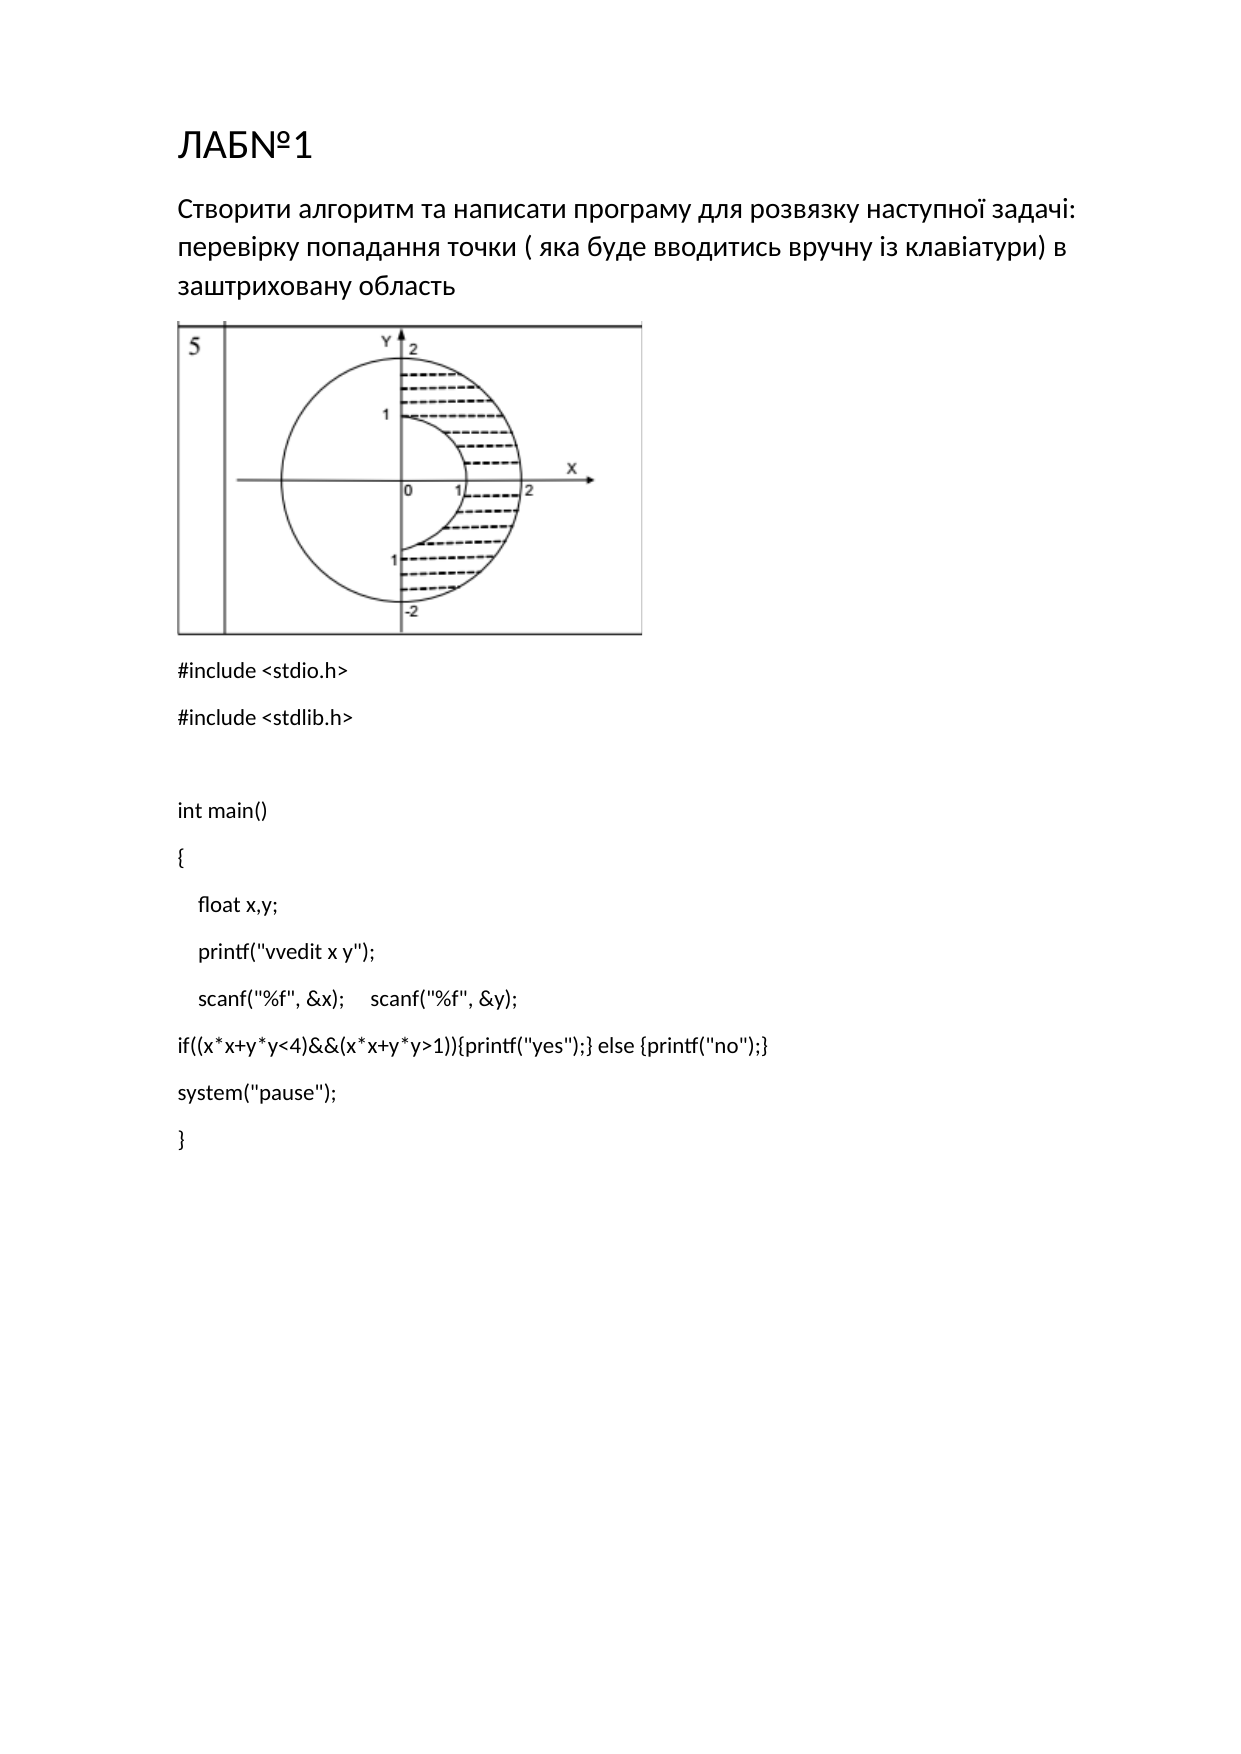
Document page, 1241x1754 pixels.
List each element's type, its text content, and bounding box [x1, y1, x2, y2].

text #include <stdlib.h> [177, 703, 1152, 731]
text } [177, 1125, 1152, 1153]
text int main() [177, 797, 1152, 824]
text float x,y; [177, 890, 1152, 918]
text ЛАБ№1 [177, 118, 1152, 169]
text #include <stdio.h> [177, 656, 1152, 684]
text printf("vvedit x y"); [177, 937, 1152, 965]
text system("pause"); [177, 1078, 1152, 1106]
text Створити алгоритм та написати програму для розвязку наступної задачі: перевірку попадання точки ( яка буде вводитись вручну із клавіатури) в заштриховану область [177, 190, 1152, 302]
text if((x*x+y*y<4)&&(x*x+y*y>1)){printf("yes");} else {printf("no");} [177, 1031, 1152, 1059]
text { [177, 843, 1152, 871]
picture [177, 321, 643, 637]
text scanf("%f", &x); scanf("%f", &y); [177, 984, 1152, 1012]
